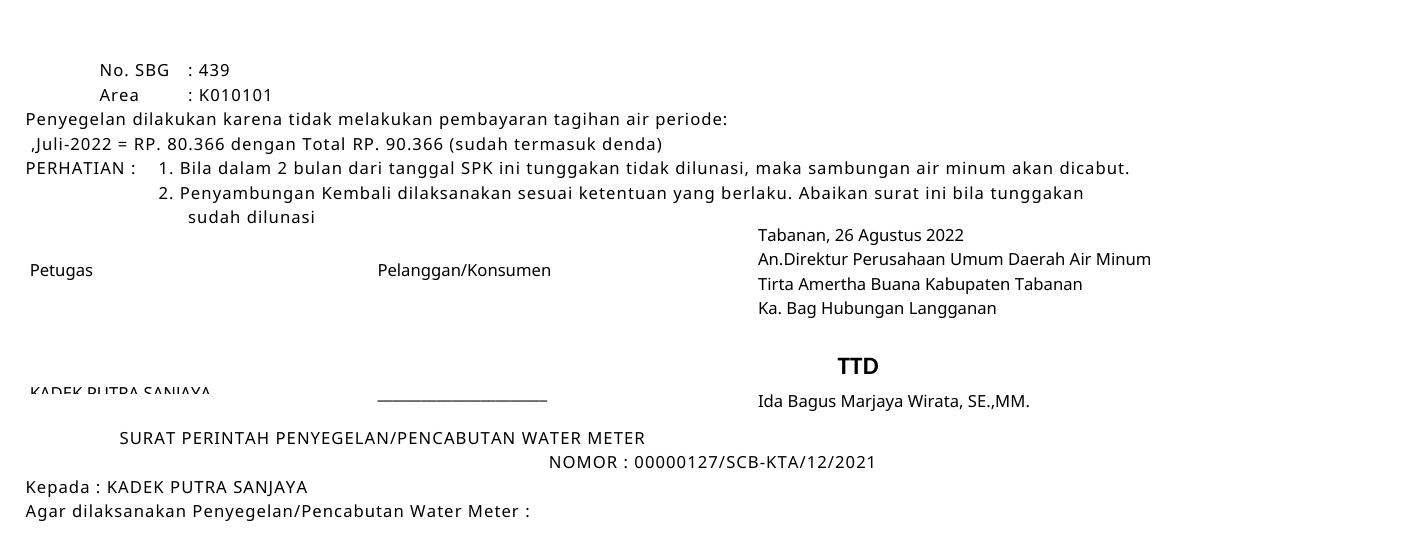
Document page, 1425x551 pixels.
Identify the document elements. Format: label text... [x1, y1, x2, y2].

text Area : K010101 [25, 83, 1399, 106]
text NOMOR : 00000127/SCB-KTA/12/2021 [25, 451, 1399, 473]
text Kepada : KADEK PUTRA SANJAYA [25, 475, 1399, 498]
text sudah dilunasi [25, 206, 1399, 229]
text No. SBG : 439 [25, 59, 1399, 82]
text PERHATIAN : 1. Bila dalam 2 bulan dari tanggal SPK ini tunggakan tidak dilunasi, maka sambungan air minum akan dicabut. [25, 157, 1399, 180]
text 2. Penyambungan Kembali dilaksanakan sesuai ketentuan yang berlaku. Abaikan surat ini bila tunggakan [25, 181, 1399, 204]
text SURAT PERINTAH PENYEGELAN/PENCABUTAN WATER METER [25, 426, 1399, 449]
text Agar dilaksanakan Penyegelan/Pencabutan Water Meter : [25, 500, 1399, 522]
text Penyegelan dilakukan karena tidak melakukan pembayaran tagihan air periode: [25, 108, 1399, 131]
text ,Juli-2022 = RP. 80.366 dengan Total RP. 90.366 (sudah termasuk denda) [25, 132, 1399, 155]
